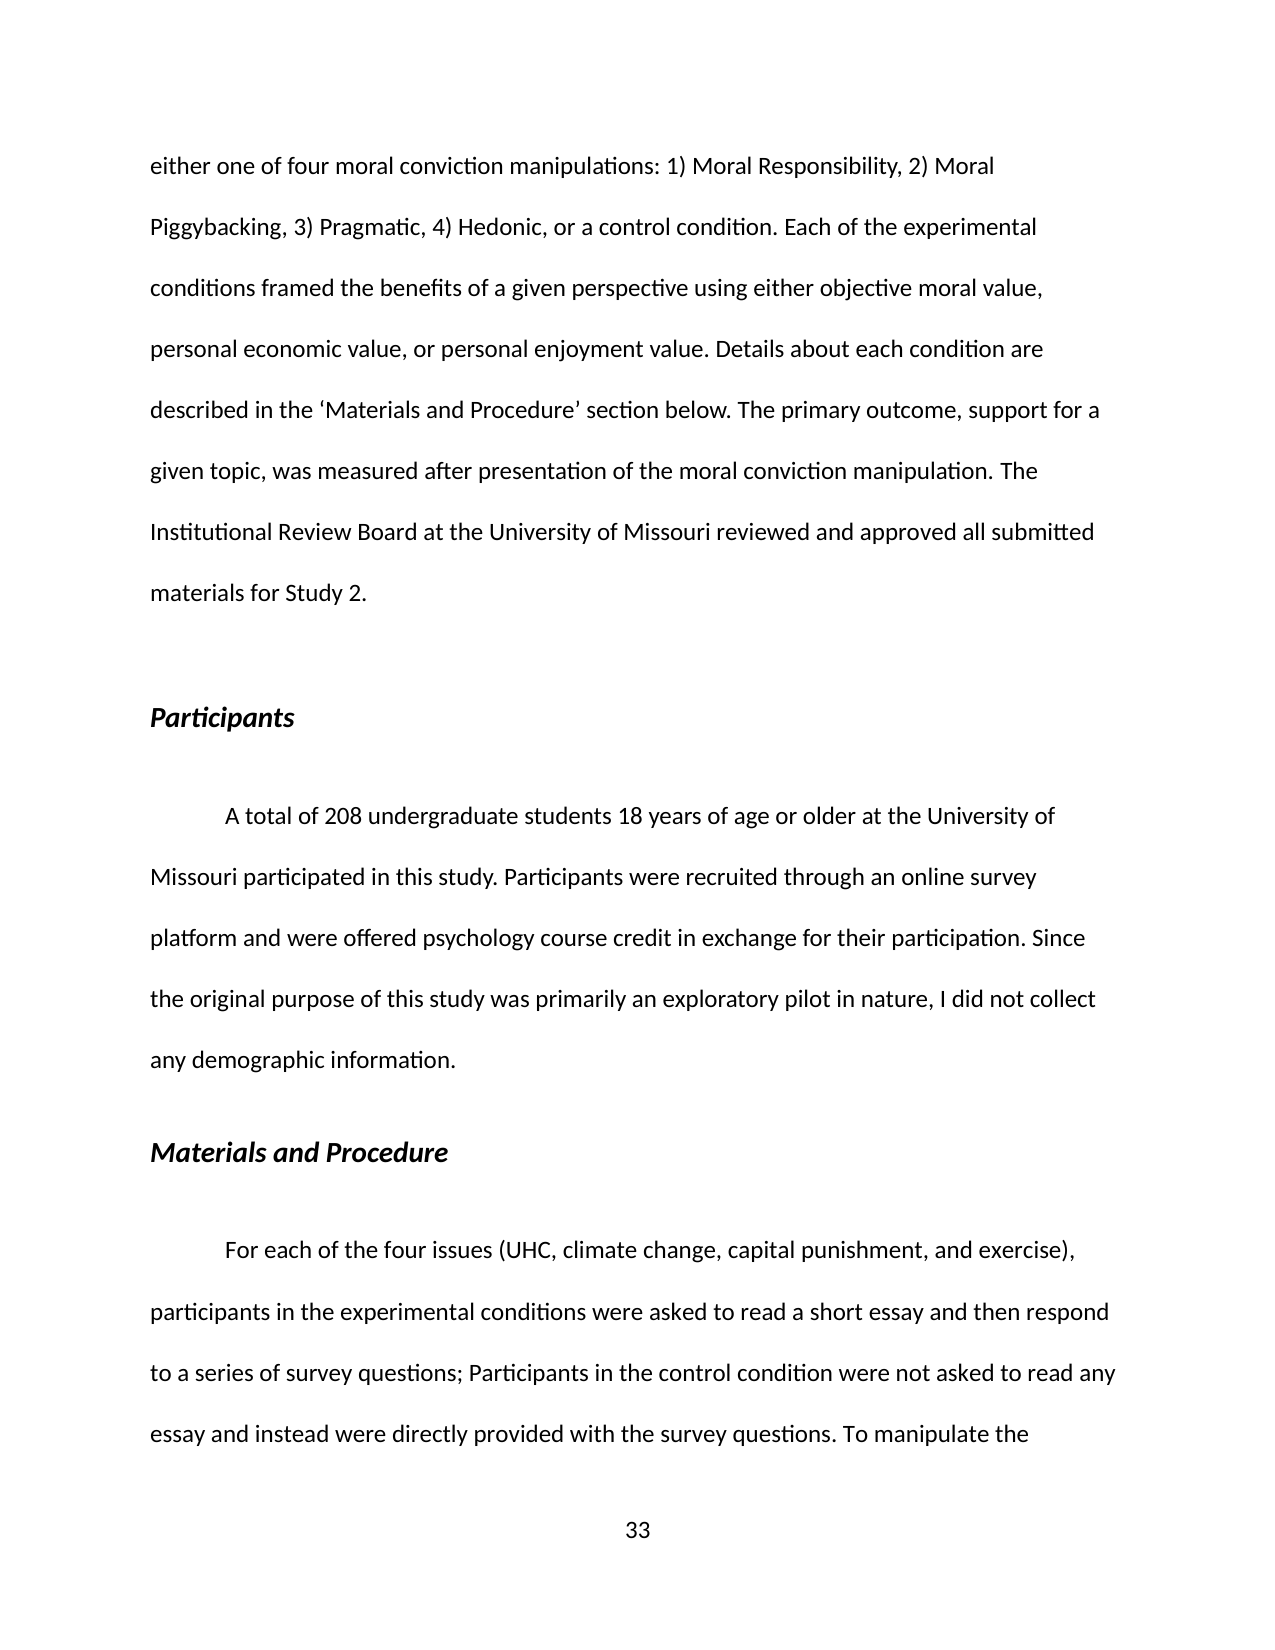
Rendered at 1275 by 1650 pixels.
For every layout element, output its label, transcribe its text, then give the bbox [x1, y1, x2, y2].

text Materials and Procedure [150, 1134, 1125, 1170]
text Participants [150, 699, 1125, 735]
text A total of 208 undergraduate students 18 years of age or older at the University of Missouri participated in this study. Participants were recruited through an online survey platform and were offered psychology course credit in exchange for their participation. Since the original purpose of this study was primarily an exploratory pilot in nature, I did not collect any demographic information. [150, 800, 1125, 1074]
